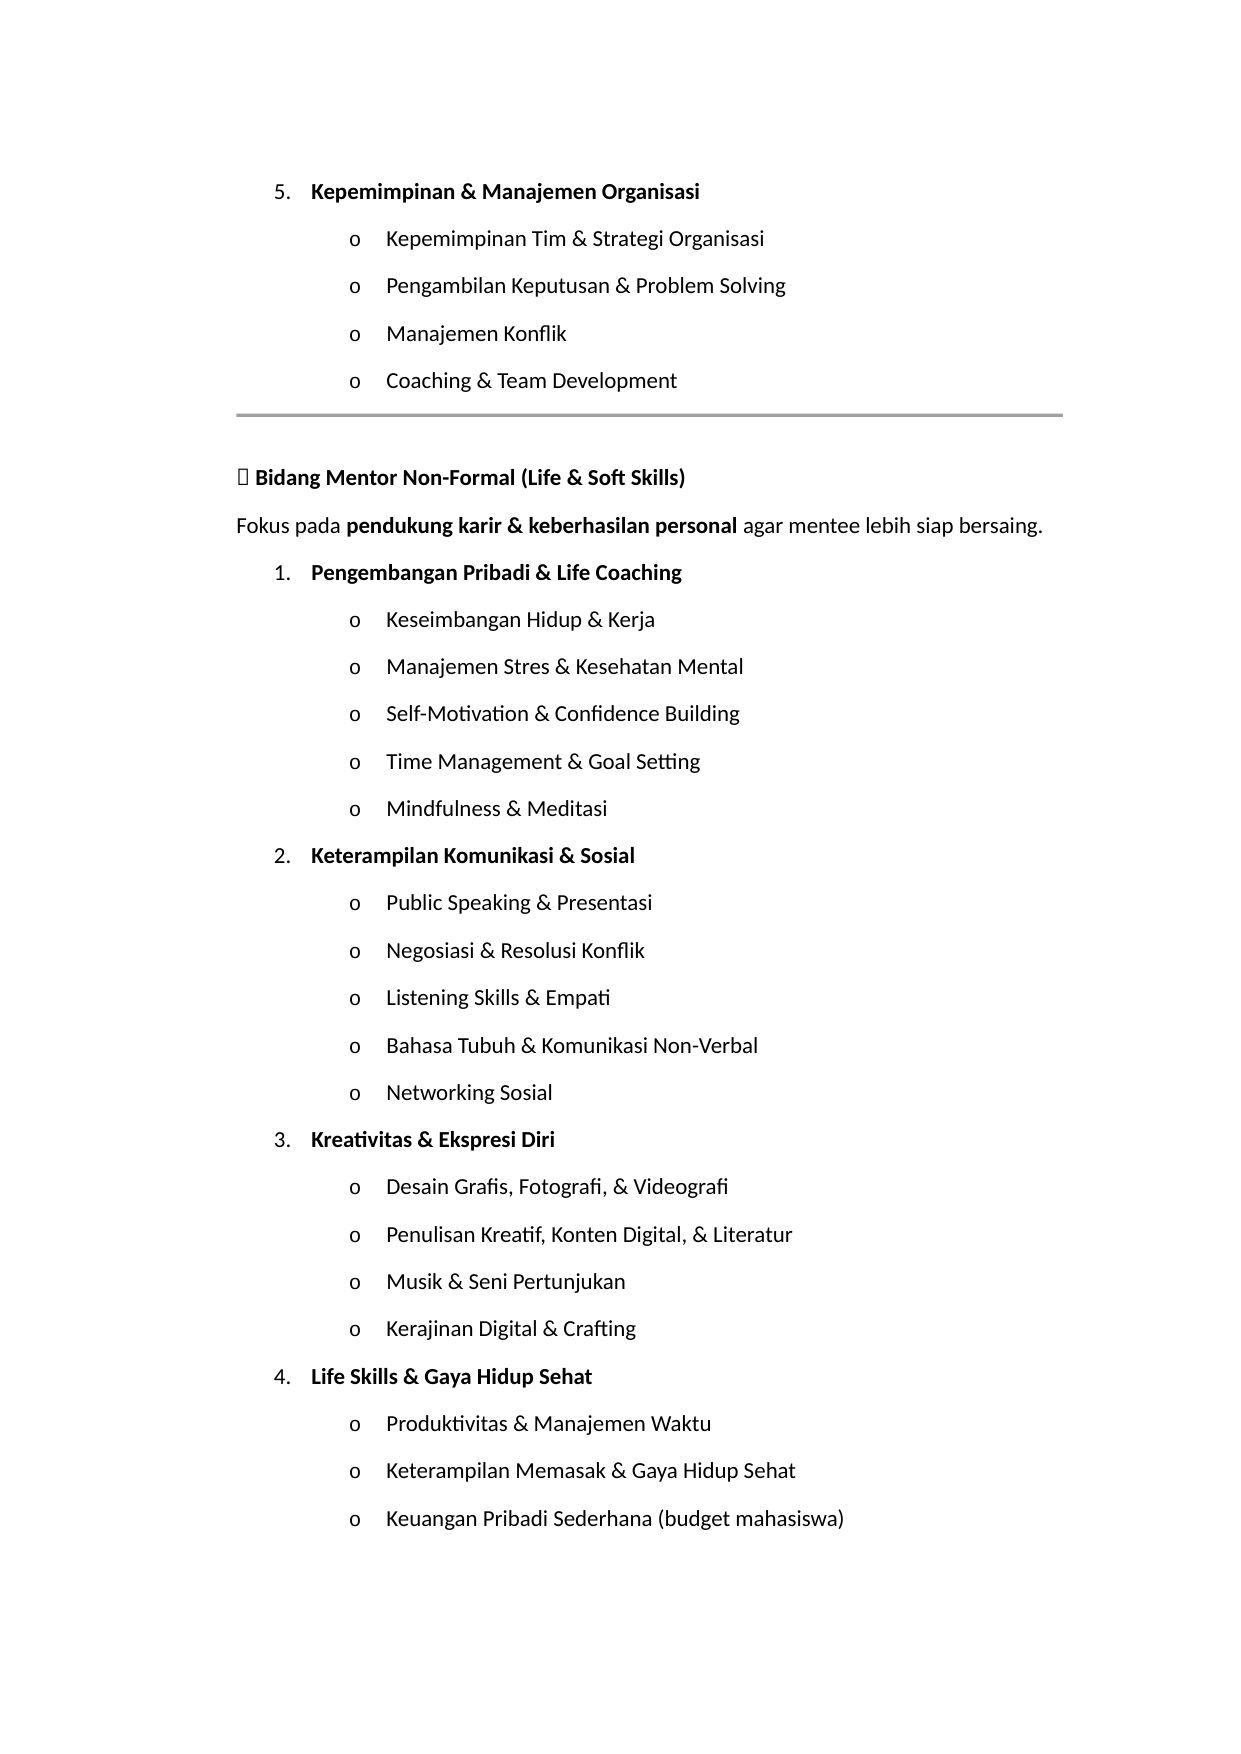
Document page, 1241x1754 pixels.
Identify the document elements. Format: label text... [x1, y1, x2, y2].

list Keterampilan Komunikasi & Sosial [274, 842, 1063, 870]
text Fokus pada pendukung karir & keberhasilan personal agar mentee lebih siap bersaing. [236, 511, 1063, 539]
list Penulisan Kreatif, Konten Digital, & Literatur [349, 1220, 1063, 1248]
list Listening Skills & Empati [349, 983, 1063, 1012]
list Mindfulness & Meditasi [349, 794, 1063, 823]
list Musik & Seni Pertunjukan [349, 1267, 1063, 1296]
list Manajemen Konflik [349, 319, 1063, 347]
list Manajemen Stres & Kesehatan Mental [349, 652, 1063, 681]
list Kerajinan Digital & Crafting [349, 1314, 1063, 1343]
list Negosiasi & Resolusi Konflik [349, 936, 1063, 964]
list Time Management & Goal Setting [349, 747, 1063, 775]
list Networking Sosial [349, 1078, 1063, 1107]
list Pengembangan Pribadi & Life Coaching [274, 558, 1063, 586]
list Coaching & Team Development [349, 366, 1063, 395]
list Desain Grafis, Fotografi, & Videografi [349, 1172, 1063, 1201]
list Kepemimpinan & Manajemen Organisasi [274, 177, 1063, 205]
list Keseimbangan Hidup & Kerja [349, 605, 1063, 633]
list Keterampilan Memasak & Gaya Hidup Sehat [349, 1456, 1063, 1485]
list Life Skills & Gaya Hidup Sehat [274, 1362, 1063, 1390]
list Pengambilan Keputusan & Problem Solving [349, 271, 1063, 300]
list Bahasa Tubuh & Komunikasi Non-Verbal [349, 1031, 1063, 1059]
list Kreativitas & Ekspresi Diri [274, 1126, 1063, 1153]
list Self-Motivation & Confidence Building [349, 699, 1063, 728]
list Keuangan Pribadi Sederhana (budget mahasiswa) [349, 1504, 1063, 1532]
list Produktivitas & Manajemen Waktu [349, 1409, 1063, 1437]
list Public Speaking & Presentasi [349, 888, 1063, 917]
list Kepemimpinan Tim & Strategi Organisasi [349, 224, 1063, 253]
text 📌 Bidang Mentor Non-Formal (Life & Soft Skills) [236, 461, 1063, 492]
